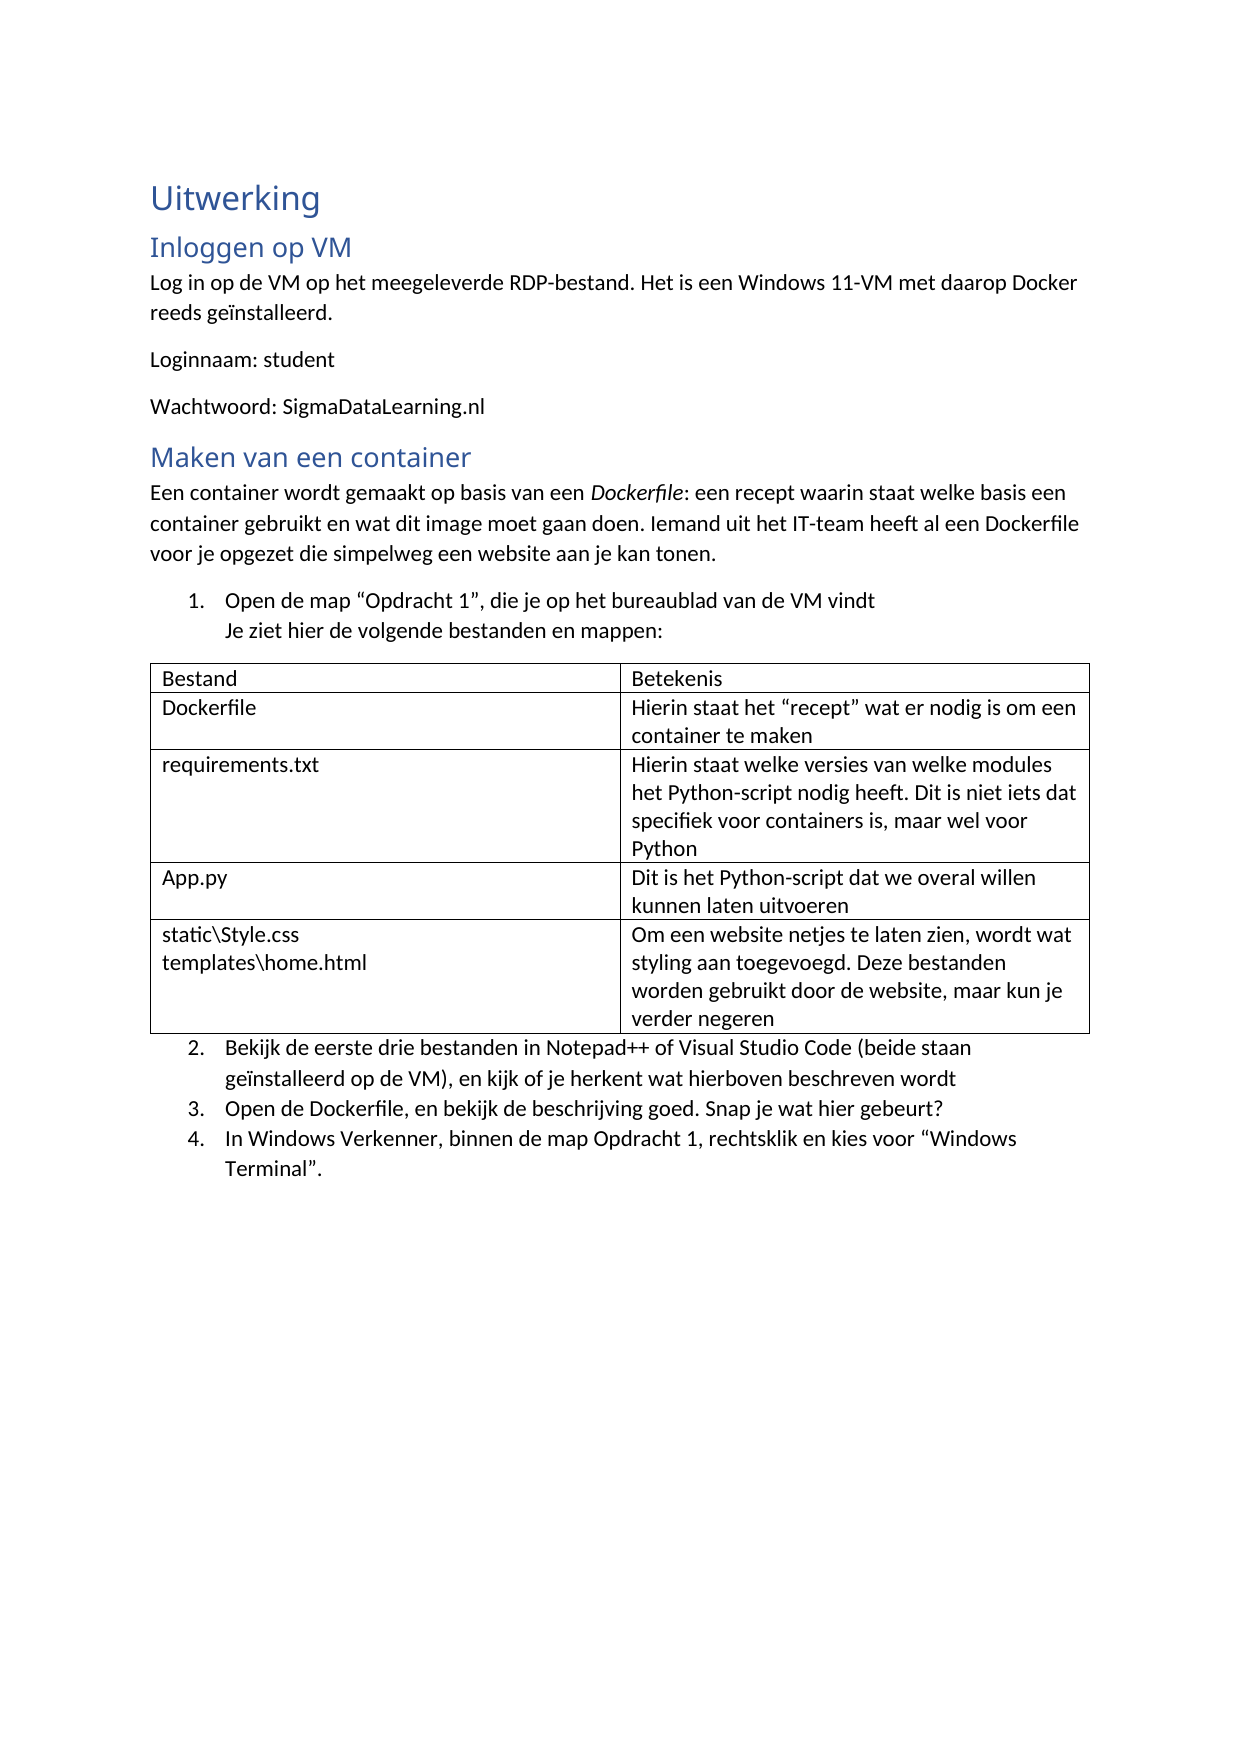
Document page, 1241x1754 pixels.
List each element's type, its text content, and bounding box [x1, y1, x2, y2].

list In Windows Verkenner, binnen de map Opdracht 1, rechtsklik en kies voor “Windows Terminal”. Er opent zich nu een Windows Terminal-venster (een opdrachtprompt) binnen de huidige map. [187, 1124, 1090, 1182]
table_header Betekenis [621, 664, 1089, 692]
list Je ziet hier de volgende bestanden en mappen: [225, 616, 1090, 644]
text Loginnaam: student [150, 345, 1090, 373]
table_cell Dockerfile [151, 693, 620, 749]
table_cell Hierin staat het “recept” wat er nodig is om een container te maken [621, 693, 1089, 749]
list Bekijk de eerste drie bestanden in Notepad++ of Visual Studio Code (beide staan geïnstalleerd op de VM), en kijk of je herkent wat hierboven beschreven wordt [187, 1034, 1090, 1092]
table_cell requirements.txt [151, 750, 620, 862]
subtitle Uitwerking [150, 175, 1090, 220]
subtitle Inloggen op VM [150, 228, 1090, 265]
table_cell Dit is het Python-script dat we overal willen kunnen laten uitvoeren [621, 863, 1089, 919]
table_cell Hierin staat welke versies van welke modules het Python-script nodig heeft. Dit is niet iets dat specifiek voor containers is, maar wel voor Python [621, 750, 1089, 862]
text Een container wordt gemaakt op basis van een Dockerfile: een recept waarin staat welke basis een container gebruikt en wat dit image moet gaan doen. Iemand uit het IT-team heeft al een Dockerfile voor je opgezet die simpelweg een website aan je kan tonen. [150, 478, 1090, 567]
text Log in op de VM op het meegeleverde RDP-bestand. Het is een Windows 11-VM met daarop Docker reeds geïnstalleerd. [150, 268, 1090, 326]
table_cell static\Style.css templates\home.html [151, 920, 620, 1032]
list Open de map “Opdracht 1”, die je op het bureaublad van de VM vindt [187, 586, 1090, 614]
table_cell Om een website netjes te laten zien, wordt wat styling aan toegevoegd. Deze bestanden worden gebruikt door de website, maar kun je verder negeren [621, 920, 1089, 1032]
table_header Bestand [151, 664, 620, 692]
subtitle Maken van een container [150, 439, 1090, 476]
table_cell App.py [151, 863, 620, 919]
text Wachtwoord: SigmaDataLearning.nl [150, 392, 1090, 420]
list Open de Dockerfile, en bekijk de beschrijving goed. Snap je wat hier gebeurt? [187, 1094, 1090, 1122]
